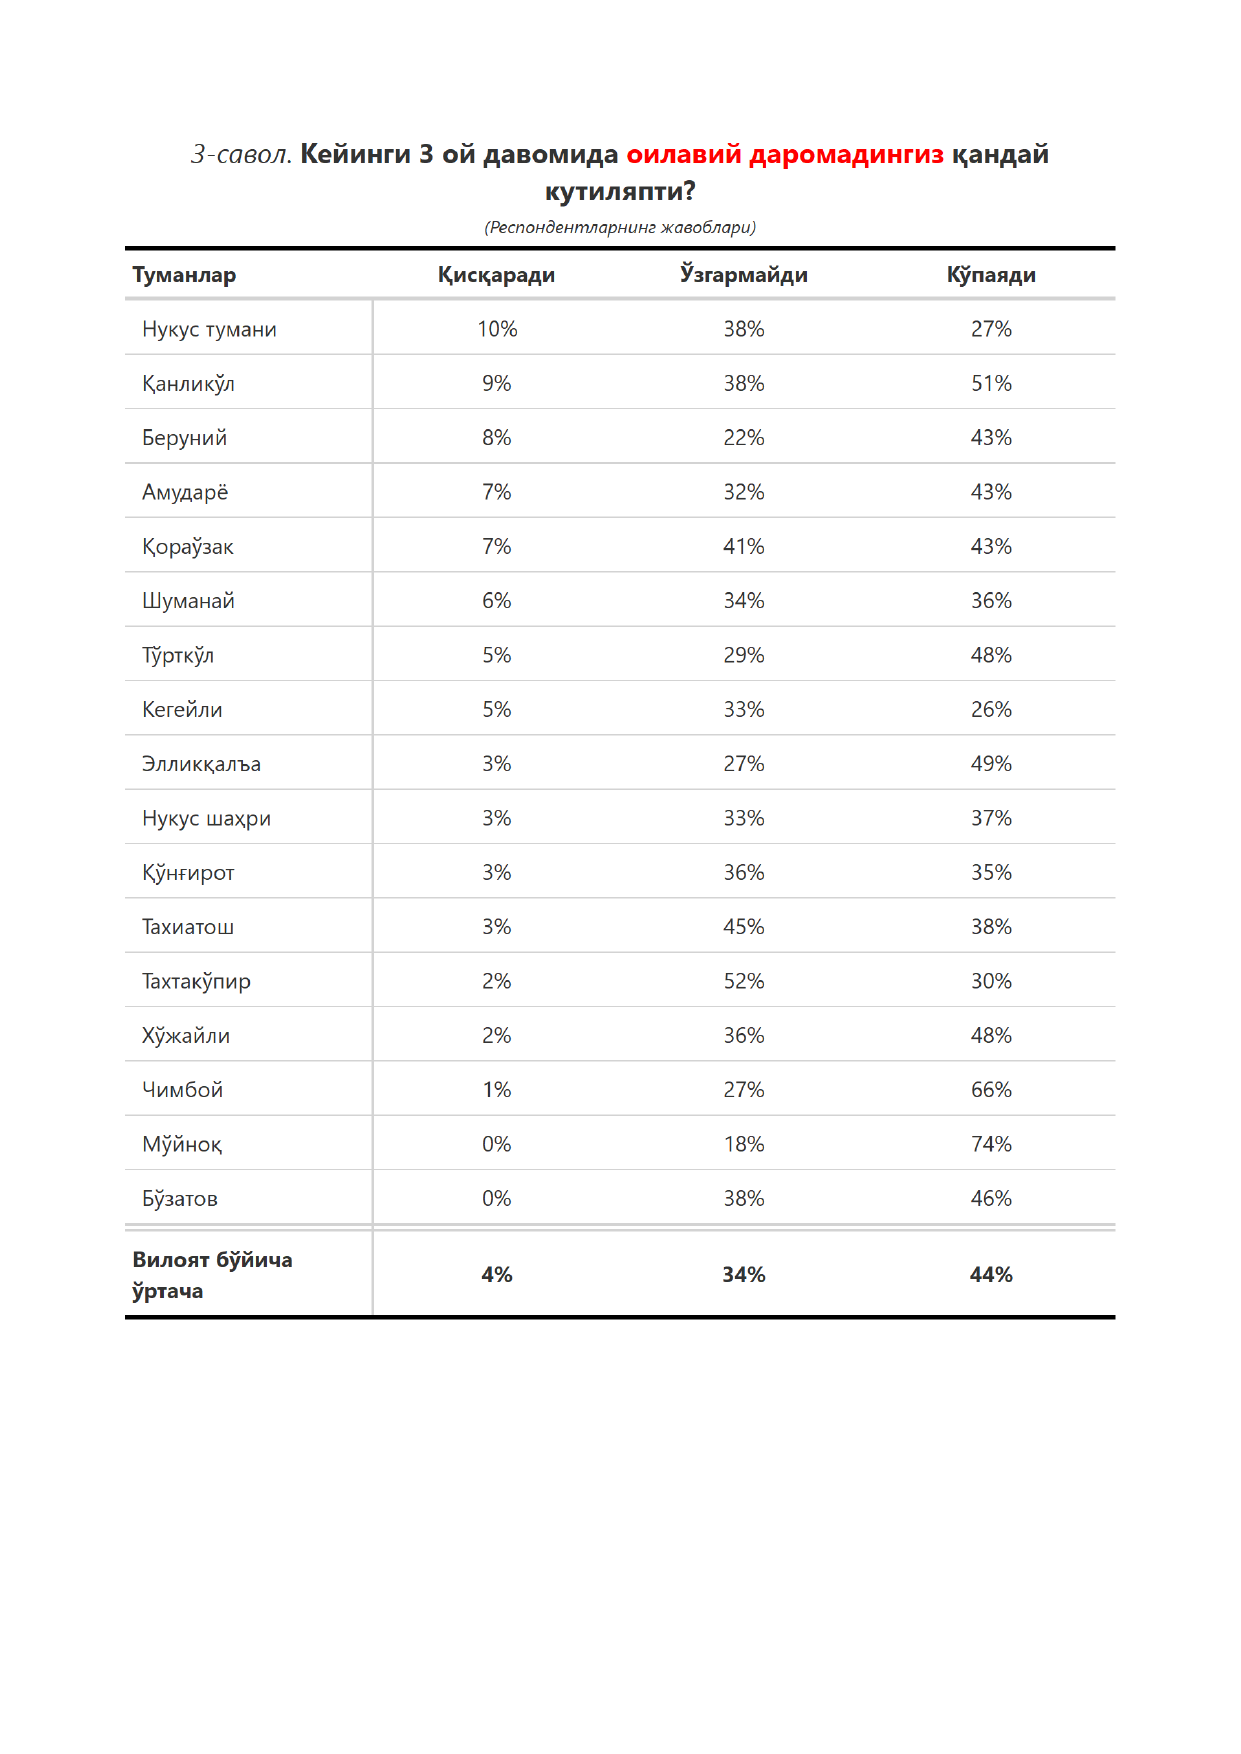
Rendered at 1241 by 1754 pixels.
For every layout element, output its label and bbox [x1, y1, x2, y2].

picture [118, 118, 1122, 1326]
